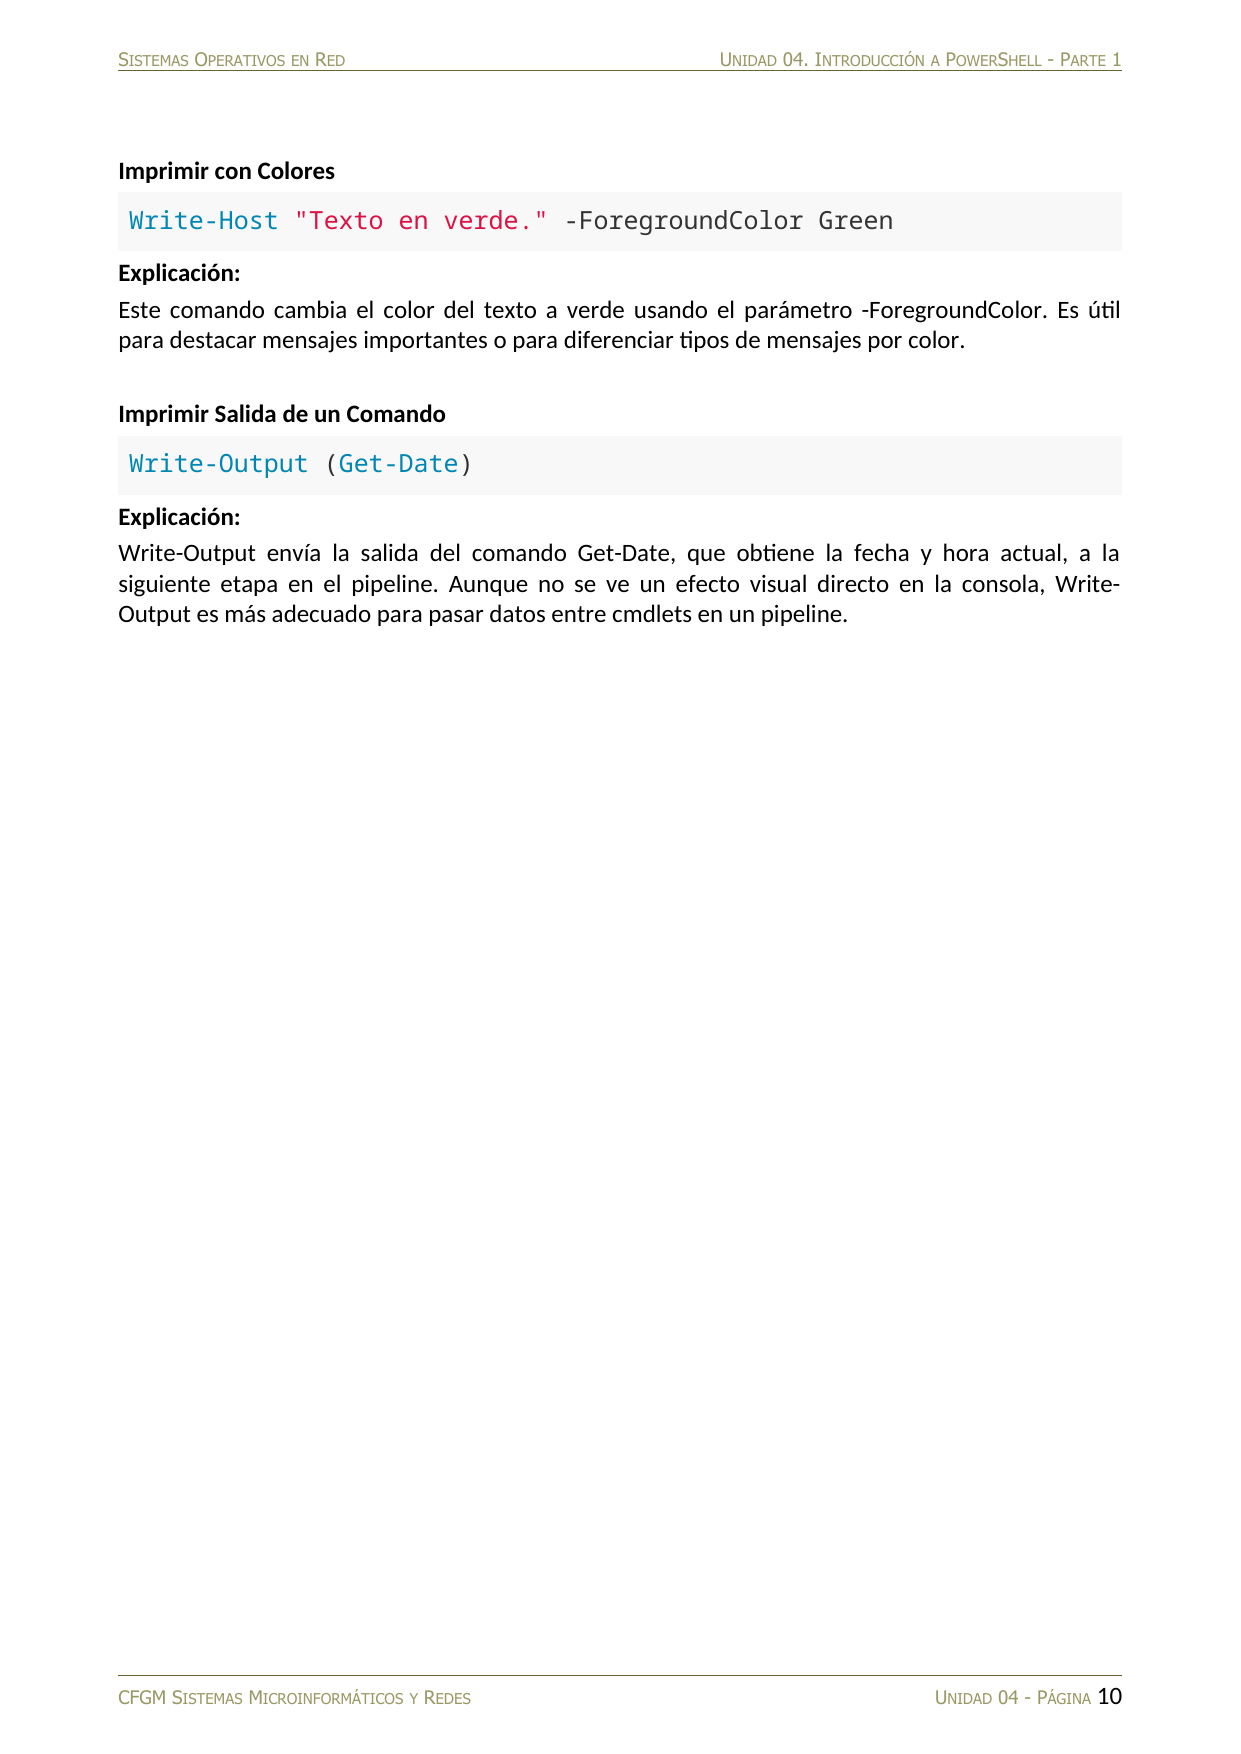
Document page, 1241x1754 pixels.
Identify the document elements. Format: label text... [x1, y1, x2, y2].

text Este comando cambia el color del texto a verde usando el parámetro -ForegroundColor. Es útil para destacar mensajes importantes o para diferenciar tipos de mensajes por color. [118, 294, 1122, 355]
text Imprimir Salida de un Comando [118, 398, 1122, 429]
text Explicación: [118, 257, 1122, 288]
text Imprimir con Colores [118, 155, 1122, 186]
text Write-Output envía la salida del comando Get-Date, que obtiene la fecha y hora actual, a la siguiente etapa en el pipeline. Aunque no se ve un efecto visual directo en la consola, Write-Output es más adecuado para pasar datos entre cmdlets en un pipeline. [118, 538, 1122, 629]
table_header Write-Output (Get-Date) [118, 436, 1122, 495]
text Explicación: [118, 501, 1122, 531]
table_header Write-Host "Texto en verde." -ForegroundColor Green [118, 192, 1122, 251]
